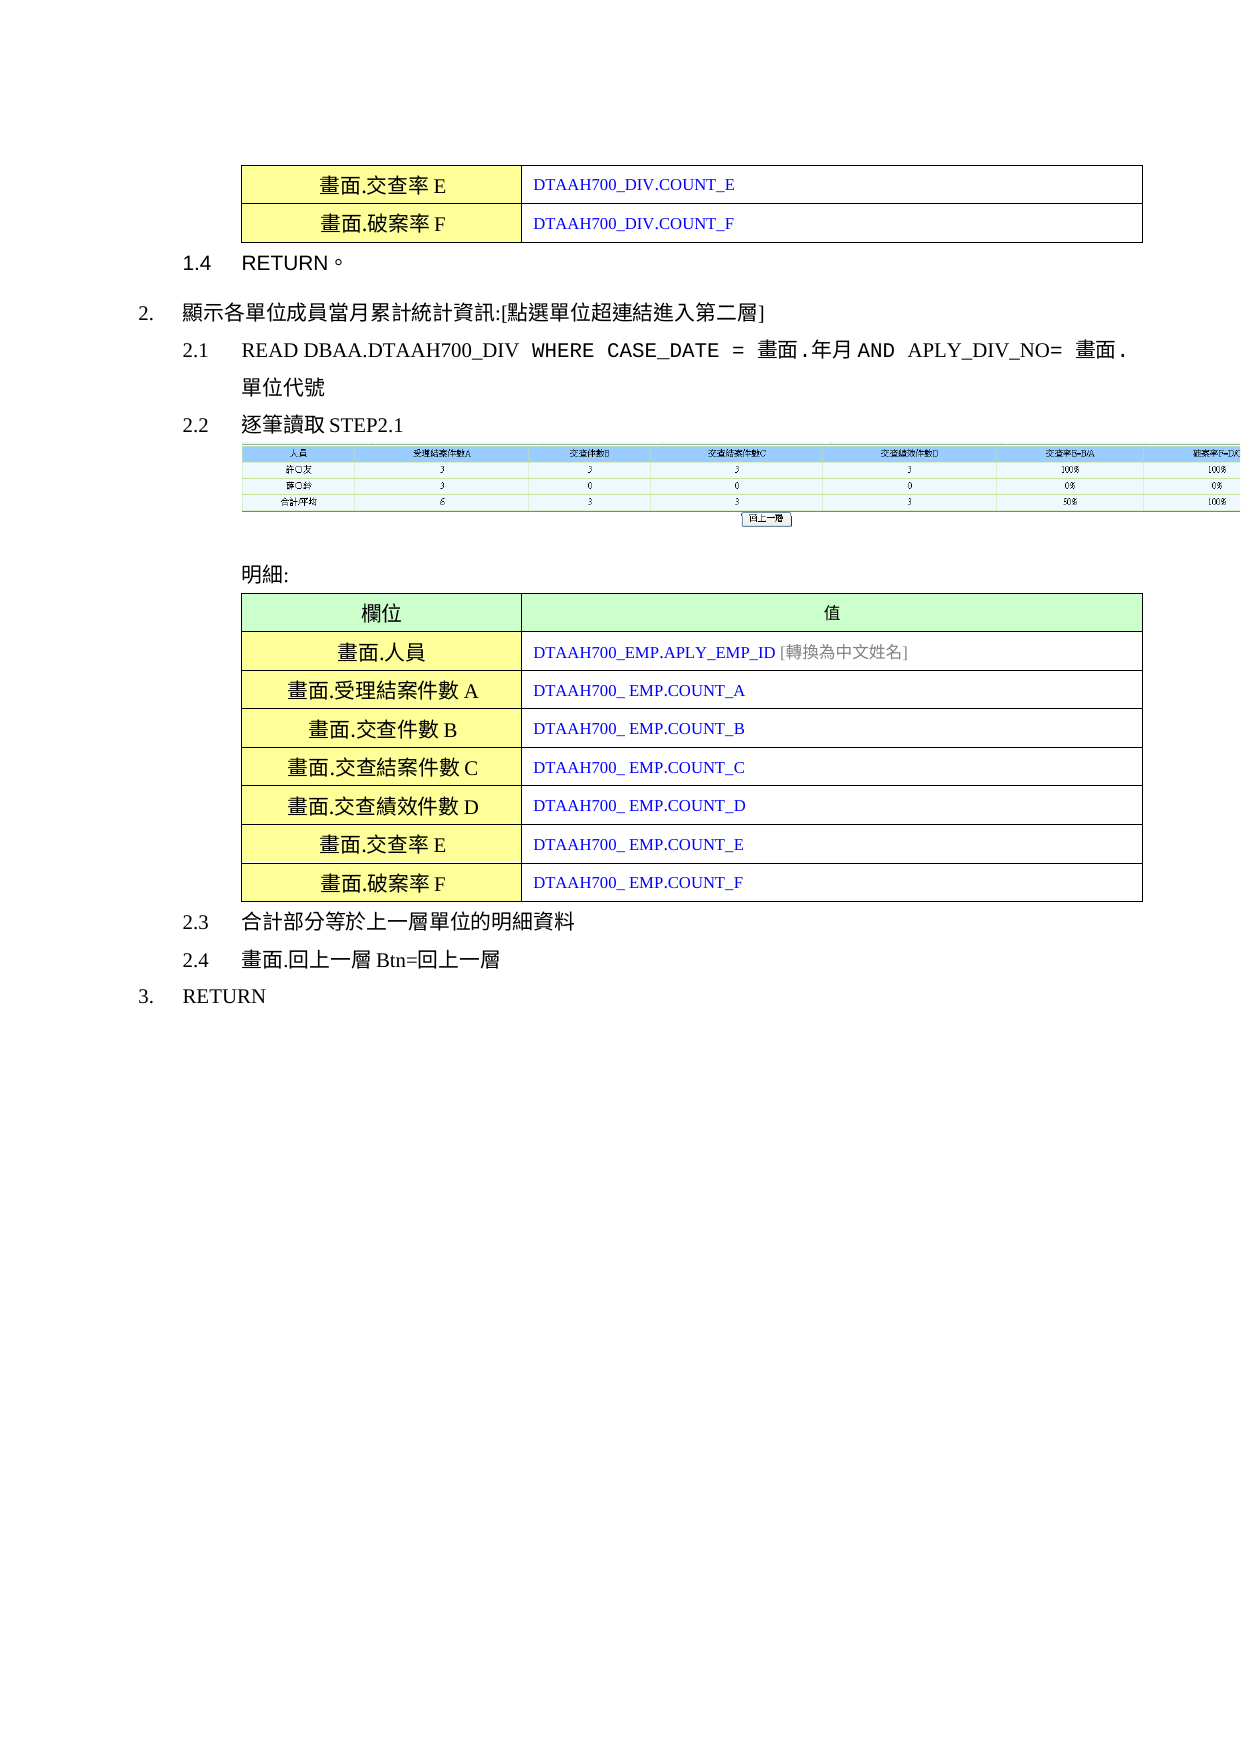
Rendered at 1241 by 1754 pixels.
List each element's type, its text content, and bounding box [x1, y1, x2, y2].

table_cell DTAAH700_EMP.APLY_EMP_ID [轉換為中文姓名] [522, 632, 1142, 670]
table_cell 畫面.交查結案件數C [242, 748, 521, 785]
table_cell DTAAH700_ EMP.COUNT_B [522, 709, 1142, 747]
list RETURN。 [182, 243, 1144, 280]
list 顯示各單位成員當月累計統計資訊:[點選單位超連結進入第二層] [138, 293, 1144, 330]
table_header 欄位 [242, 594, 521, 631]
picture [241, 442, 1241, 531]
table_cell DTAAH700_ EMP.COUNT_E [522, 825, 1142, 862]
table_cell DTAAH700_DIV.COUNT_E [522, 166, 1142, 203]
table_cell DTAAH700_ EMP.COUNT_A [522, 671, 1142, 708]
table_cell 畫面.破案率F [242, 204, 521, 242]
list RETURN [138, 977, 1144, 1014]
table_cell 畫面.受理結案件數A [242, 671, 521, 708]
table_header 值 [522, 594, 1142, 631]
table_cell 畫面.交查率E [242, 166, 521, 203]
table_cell 畫面.交查績效件數D [242, 786, 521, 824]
list 合計部分等於上一層單位的明細資料 [182, 902, 1144, 939]
table_cell DTAAH700_DIV.COUNT_F [522, 204, 1142, 242]
table_cell DTAAH700_ EMP.COUNT_F [522, 864, 1142, 901]
table_cell DTAAH700_ EMP.COUNT_D [522, 786, 1142, 824]
list READ DBAA.DTAAH700_DIV WHERE CASE_DATE = 畫面.年月 AND APLY_DIV_NO= 畫面.單位代號 [182, 330, 1144, 405]
table_cell 畫面.破案率F [242, 864, 521, 901]
table_cell 畫面.交查率E [242, 825, 521, 862]
table_cell 畫面.人員 [242, 632, 521, 670]
list 畫面.回上一層Btn=回上一層 [182, 939, 1144, 977]
table_cell 畫面.交查件數B [242, 709, 521, 747]
table_cell DTAAH700_ EMP.COUNT_C [522, 748, 1142, 785]
